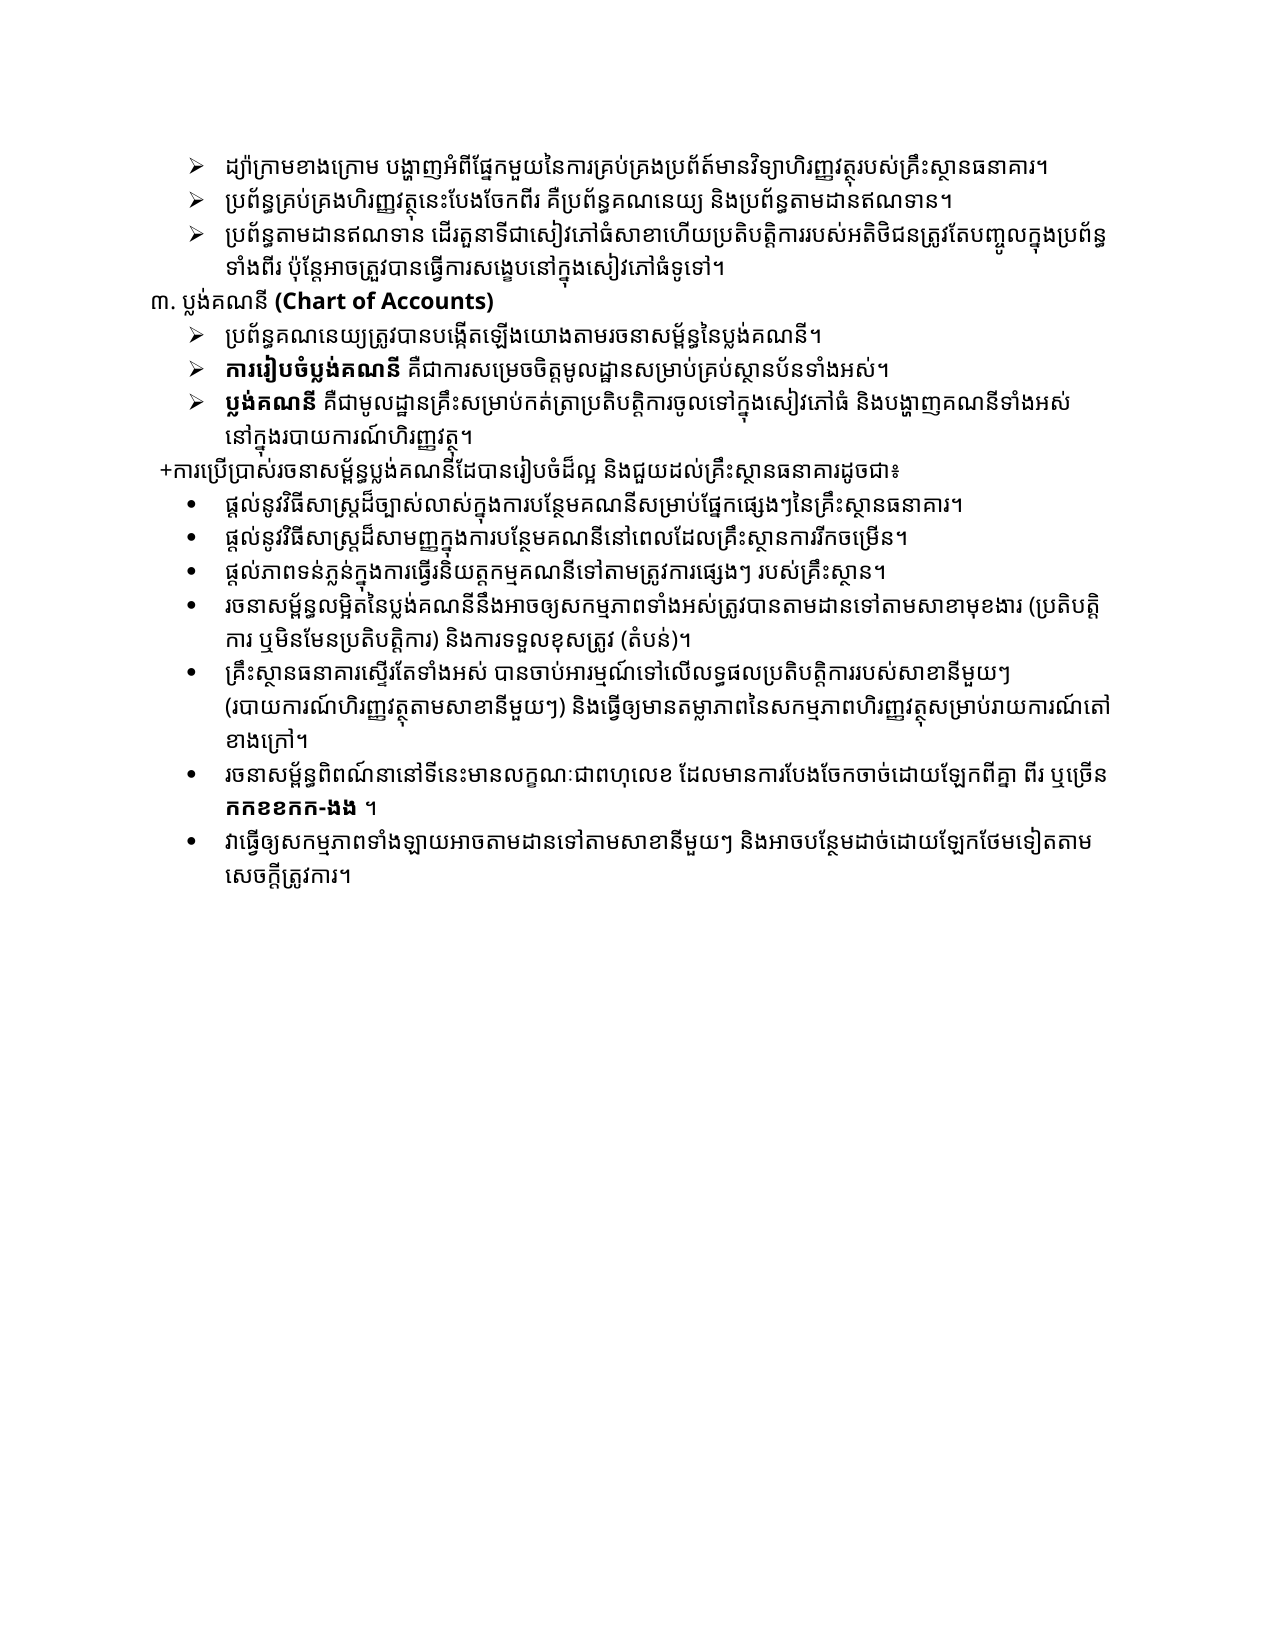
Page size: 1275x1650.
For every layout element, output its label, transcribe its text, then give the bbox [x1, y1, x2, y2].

list ផ្តល់នូវវិធីសាស្រ្តដ៏សាមញ្ញក្នុងការបន្ថែមគណនីនៅពេលដែលគ្រឹះស្ថានការរីកចម្រើន។ [187, 521, 1125, 552]
list ប្លង់គណនី គឺជាមូលដ្ឋានគ្រឹះសម្រាប់កត់ត្រាប្រតិបត្តិការចូលទៅក្នុងសៀវភៅធំ និងបង្ហាញគណនីទាំងអស់នៅក្នុងរបាយការណ៍ហិរញ្ញវត្ថុ។ [187, 386, 1125, 451]
list ប្រព័ន្ធតាមដានឥណទាន ដើរតួនាទីជាសៀវភៅធំសាខាហើយប្រតិបត្តិការរបស់អតិថិជនត្រូវតែបញ្ចូលក្នុងប្រព័ន្ធទាំងពីរ ប៉ុន្តែអាចត្រួវបានធ្វើការសង្ខេបនៅក្នុងសៀវភៅធំទូទៅ។ [187, 217, 1125, 282]
list រចនាសម្ព័ន្ធពិពណ៍នានៅទីនេះមានលក្ខណៈជាពហុលេខ ដែលមានការបែងចែកចាច់ដោយឡែកពីគ្នា ពីរ ឬច្រើន កកខខកក-ងង ។ [187, 757, 1125, 822]
list ផ្តល់ភាពទន់ភ្លន់ក្នុងការធ្វើរនិយត្តកម្មគណនីទៅតាមត្រូវការផ្សេងៗ របស់គ្រឹះស្ថាន។ [187, 555, 1125, 586]
list ប្រព័ន្ធគណនេយ្យត្រូវបានបង្កើតឡើងយោងតាមរចនាសម្ព័ន្ធនៃប្លង់គណនី។ [187, 319, 1125, 350]
list ផ្តល់នូវវិធីសាស្រ្តដ៏ច្បាស់លាស់ក្នុងការបន្ថែមគណនីសម្រាប់ផ្នែកផ្សេងៗនៃគ្រឹះស្ថានធនាគារ។ [187, 487, 1125, 519]
list ដ្យ៉ាក្រាមខាងក្រោម បង្ហាញអំពីផ្នែកមួយនៃការគ្រប់គ្រងប្រព័ត៍មានវិទ្យាហិរញ្ញវត្ថុរបស់គ្រឹះស្ថានធនាគារ។ [187, 150, 1125, 181]
list រចនាសម្ព័ន្ធលម្អិតនៃប្លង់គណនីនឹងអាចឲ្យសកម្មភាពទាំងអស់ត្រូវបានតាមដានទៅតាមសាខាមុខងារ (ប្រតិបត្តិការ​ ឬមិនមែនប្រតិបត្តិការ) និងការទទួលខុសត្រូវ (តំបន់)។ [187, 589, 1125, 654]
list ប្រព័ន្ធគ្រប់គ្រងហិរញ្ញវត្ថុនេះបែងចែកពីរ គឺប្រព័ន្ធគណនេយ្យ និងប្រព័ន្ធតាមដានឥណទាន។ [187, 184, 1125, 215]
list ការរៀបចំប្លង់គណនី គឺជាការសម្រេចចិត្តមូលដ្ឋានសម្រាប់គ្រប់ស្ថានប័នទាំងអស់។ [187, 352, 1125, 384]
list ៣. ប្លង់គណនី (Chart of Accounts) [150, 285, 1125, 316]
list +ការប្រើប្រាស់រចនាសម្ព័ន្ធប្លង់គណនីដែបានរៀបចំដ៏ល្អ និងជួយដល់គ្រឹះស្ថានធនាគារដូចជា៖ [159, 454, 1125, 485]
list គ្រឹះស្ថានធនាគារស្ទើរតែទាំងអស់ បានចាប់អារម្មណ៍ទៅលើលទ្ធផលប្រតិបត្តិការរបស់សាខានីមួយៗ (របាយការណ៍ហិរញ្ញវត្ថុតាមសាខានីមួយៗ) និងធ្វើឲ្យមានតម្លាភាពនៃសកម្មភាពហិរញ្ញវត្ថុសម្រាប់រាយការណ៍តៅខាងក្រៅ។ [187, 656, 1125, 755]
list វាធ្វើឲ្យសកម្មភាពទាំងឡាយអាចតាមដានទៅតាមសាខានីមួយៗ និងអាចបន្ថែមដាច់ដោយឡែកថែមទៀតតាមសេចក្តីត្រូវការ។ [187, 825, 1125, 890]
